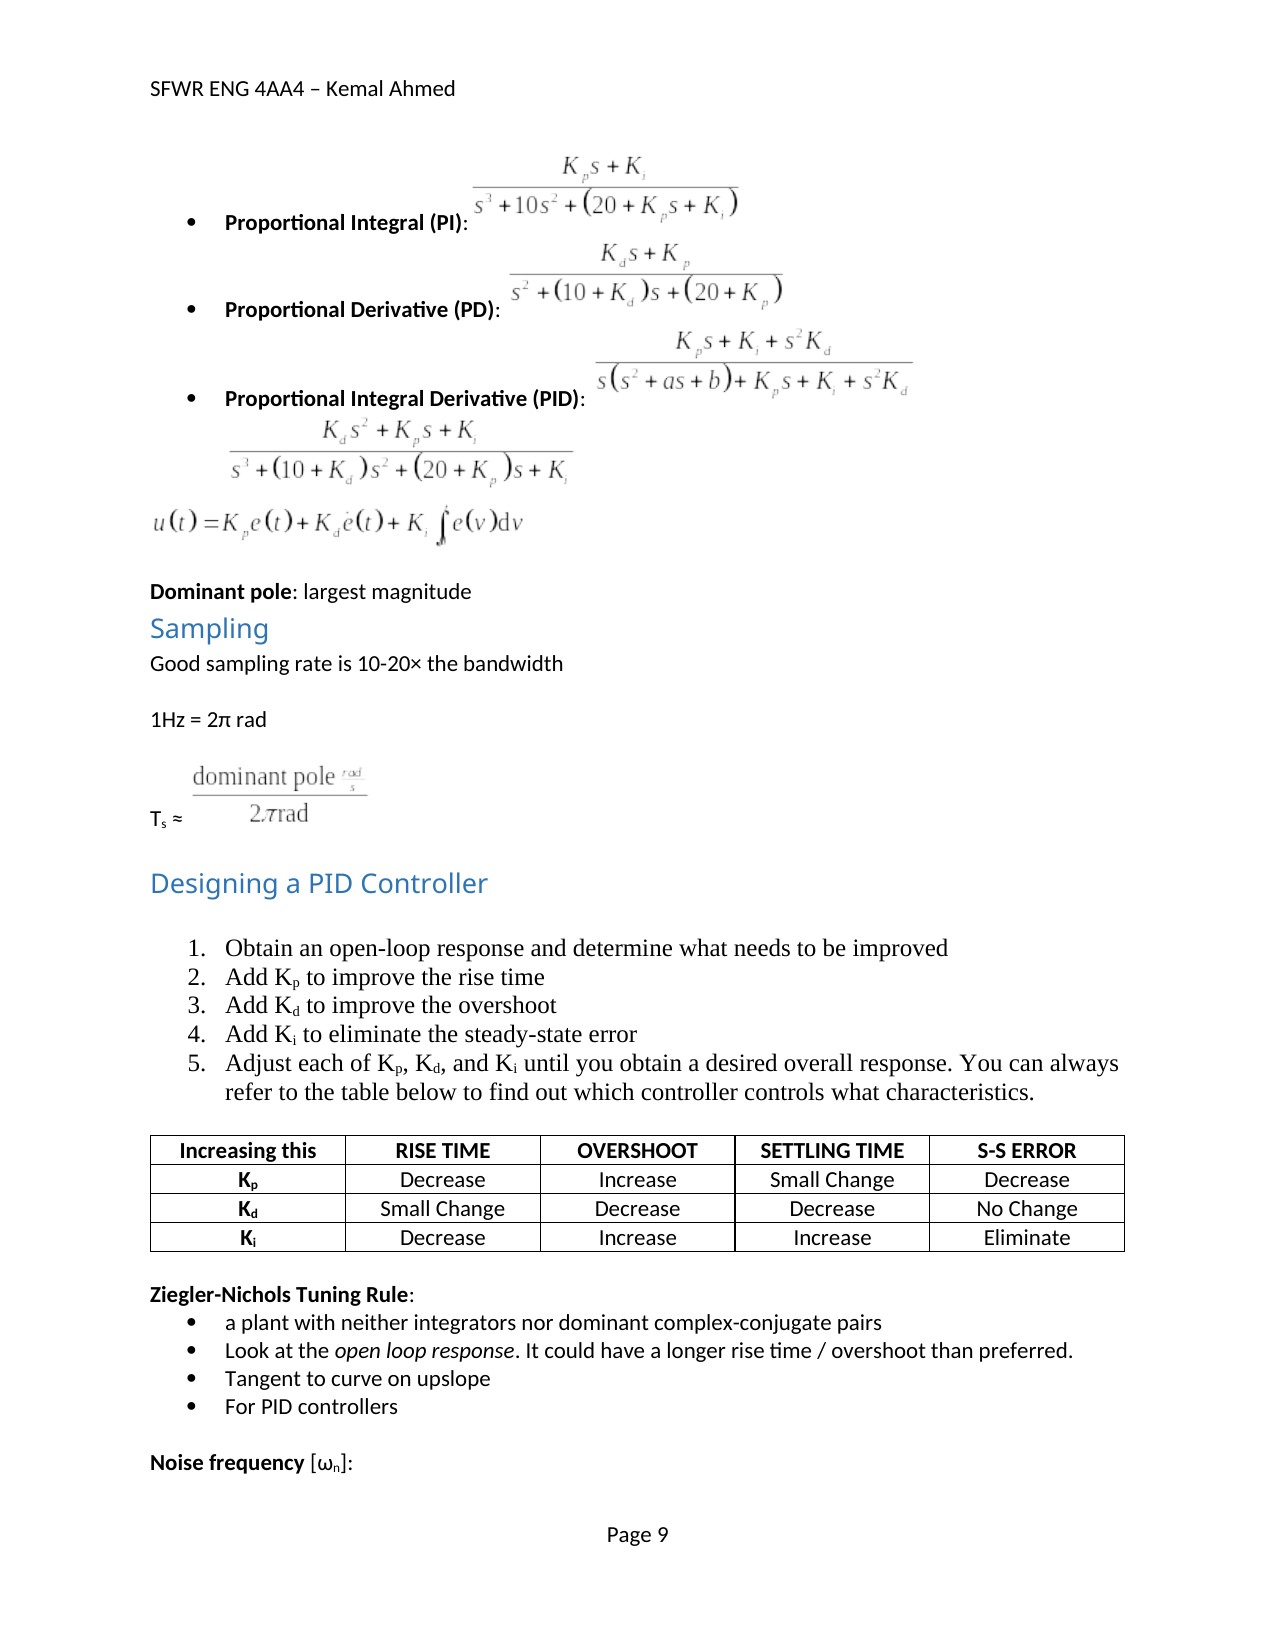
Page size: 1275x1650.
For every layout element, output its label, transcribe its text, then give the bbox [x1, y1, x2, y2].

table_cell Kp [151, 1165, 345, 1193]
table_cell Kd [151, 1194, 345, 1222]
table_header Increasing this [151, 1136, 345, 1164]
table_cell Decrease [346, 1165, 540, 1193]
list Add Ki to eliminate the steady-state error [187, 1019, 1125, 1048]
table_header S-S ERROR [930, 1136, 1124, 1164]
list Add Kd to improve the overshoot [187, 991, 1125, 1019]
list Tangent to curve on upslope [187, 1364, 1125, 1392]
list Proportional Derivative (PD): [187, 236, 1125, 323]
table_header SETTLING TIME [736, 1136, 929, 1164]
table_cell Decrease [541, 1194, 734, 1222]
table_cell Decrease [930, 1165, 1124, 1193]
table_cell Decrease [346, 1223, 540, 1251]
text Ziegler-Nichols Tuning Rule: [150, 1280, 1125, 1308]
table_cell Increase [736, 1223, 929, 1251]
text Good sampling rate is 10-20× the bandwidth [150, 649, 1125, 677]
list For PID controllers [187, 1392, 1125, 1420]
list Adjust each of Kp, Kd, and Ki until you obtain a desired overall response. You can always refer to the table below to find out which controller controls what characteristics. [187, 1048, 1125, 1106]
subtitle Designing a PID Controller [150, 864, 1125, 901]
table_cell Increase [541, 1165, 734, 1193]
table_header RISE TIME [346, 1136, 540, 1164]
table_cell Eliminate [930, 1223, 1124, 1251]
text Noise frequency [ωn]: [150, 1448, 1125, 1476]
table_cell Decrease [736, 1194, 929, 1222]
table_cell Small Change [346, 1194, 540, 1222]
list a plant with neither integrators nor dominant complex-conjugate pairs [187, 1308, 1125, 1336]
text Dominant pole: largest magnitude [150, 577, 1125, 606]
list Obtain an open-loop response and determine what needs to be improved [187, 933, 1125, 962]
table_cell Small Change [736, 1165, 929, 1193]
table_header OVERSHOOT [541, 1136, 734, 1164]
table_cell Ki [151, 1223, 345, 1251]
list Look at the open loop response. It could have a longer rise time / overshoot than preferred. [187, 1336, 1125, 1364]
list Proportional Integral Derivative (PID): [187, 323, 1125, 495]
text 1Hz = 2π rad [150, 706, 1125, 733]
table_cell No Change [930, 1194, 1124, 1222]
list Add Kp to improve the rise time [187, 962, 1125, 991]
table_cell Increase [541, 1223, 734, 1251]
list Proportional Integral (PI): [187, 150, 1125, 236]
text Ts ≈ [150, 762, 1125, 832]
subtitle Sampling [150, 610, 1125, 647]
